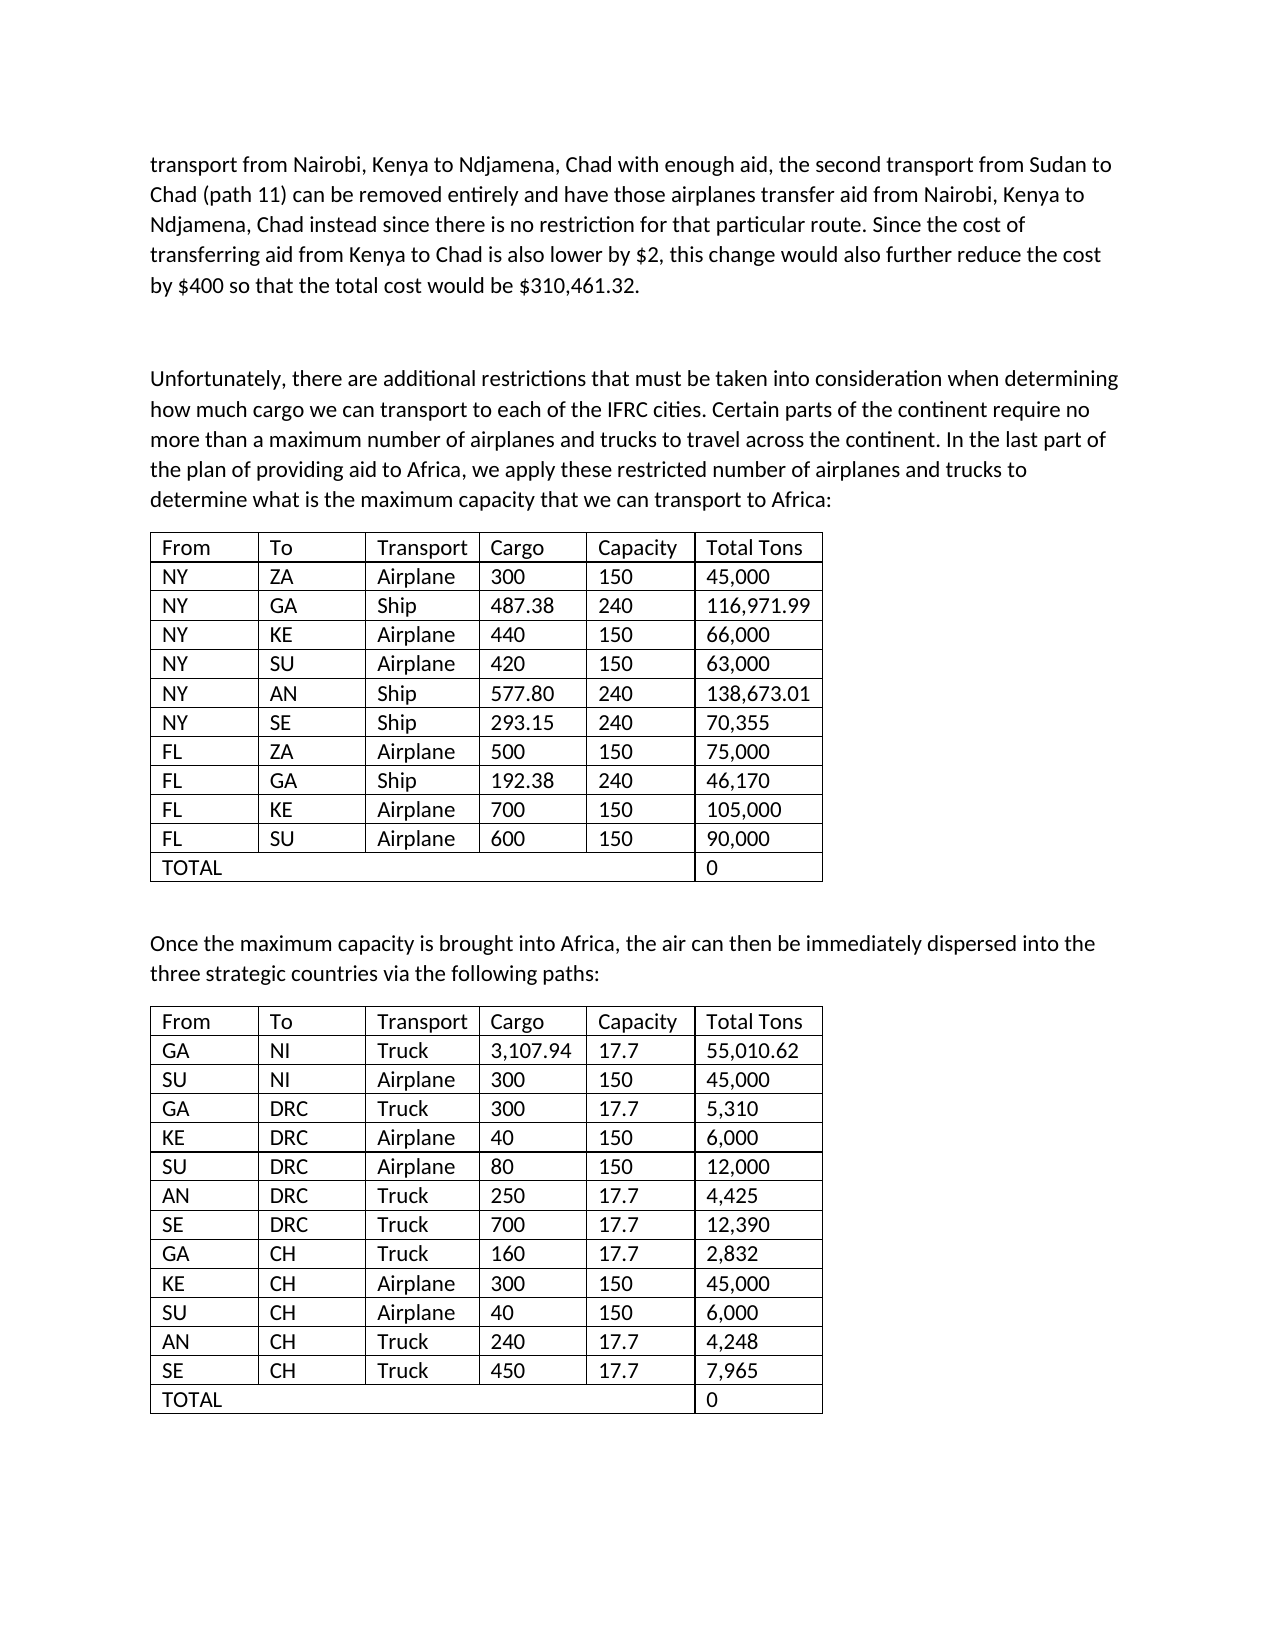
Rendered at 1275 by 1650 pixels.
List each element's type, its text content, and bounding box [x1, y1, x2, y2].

table_cell GA [151, 1094, 258, 1122]
table_cell Airplane [366, 795, 479, 823]
table_cell Truck [366, 1094, 479, 1122]
table_cell CH [259, 1269, 365, 1297]
table_cell 150 [587, 1153, 694, 1180]
table_cell DRC [259, 1123, 365, 1151]
table_cell 138,673.01 [696, 679, 822, 707]
table_cell Airplane [366, 1065, 479, 1093]
table_header To [259, 533, 365, 561]
table_cell DRC [259, 1153, 365, 1180]
table_cell 46,170 [696, 766, 822, 794]
table_cell 487.38 [480, 591, 586, 619]
table_cell SU [259, 650, 365, 678]
table_cell NY [151, 650, 258, 678]
table_cell Ship [366, 679, 479, 707]
table_cell 12,390 [696, 1211, 822, 1238]
table_cell 80 [480, 1153, 586, 1180]
table_cell 17.7 [587, 1211, 694, 1238]
table_cell CH [259, 1327, 365, 1355]
table_cell 17.7 [587, 1240, 694, 1268]
table_cell 17.7 [587, 1327, 694, 1355]
table_cell Truck [366, 1181, 479, 1209]
table_cell 70,355 [696, 708, 822, 736]
table_cell 450 [480, 1356, 586, 1384]
table_cell SU [151, 1065, 258, 1093]
table_cell 45,000 [696, 563, 822, 590]
table_header Cargo [480, 533, 586, 561]
table_cell SE [151, 1211, 258, 1238]
table_cell 577.80 [480, 679, 586, 707]
table_cell 12,000 [696, 1153, 822, 1180]
table_cell 700 [480, 795, 586, 823]
table_header To [259, 1007, 365, 1035]
table_cell Airplane [366, 650, 479, 678]
table_header From [151, 1007, 258, 1035]
table_cell 150 [587, 824, 694, 852]
table_header From [151, 533, 258, 561]
table_cell GA [151, 1240, 258, 1268]
table_cell DRC [259, 1181, 365, 1209]
table_cell 500 [480, 737, 586, 765]
table_cell 150 [587, 737, 694, 765]
table_cell 55,010.62 [696, 1036, 822, 1064]
table_cell SU [259, 824, 365, 852]
table_cell CH [259, 1240, 365, 1268]
table_cell 17.7 [587, 1181, 694, 1209]
table_cell 700 [480, 1211, 586, 1238]
table_cell SU [151, 1298, 258, 1326]
table_cell Airplane [366, 824, 479, 852]
table_cell NI [259, 1065, 365, 1093]
table_cell 240 [587, 591, 694, 619]
table_cell NI [259, 1036, 365, 1064]
table_cell 40 [480, 1123, 586, 1151]
table_cell 192.38 [480, 766, 586, 794]
table_cell 17.7 [587, 1036, 694, 1064]
table_header Capacity [587, 533, 694, 561]
table_cell AN [151, 1327, 258, 1355]
table_cell Truck [366, 1211, 479, 1238]
table_cell Ship [366, 708, 479, 736]
table_cell 150 [587, 795, 694, 823]
table_cell SE [259, 708, 365, 736]
table_cell ZA [259, 563, 365, 590]
table_cell 160 [480, 1240, 586, 1268]
table_cell 6,000 [696, 1123, 822, 1151]
table_cell GA [259, 591, 365, 619]
table_cell 6,000 [696, 1298, 822, 1326]
table_cell 150 [587, 621, 694, 648]
table_cell 150 [587, 563, 694, 590]
table_cell Airplane [366, 737, 479, 765]
table_cell Airplane [366, 621, 479, 648]
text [150, 150, 1125, 299]
table_cell 600 [480, 824, 586, 852]
table_cell 7,965 [696, 1356, 822, 1384]
table_cell FL [151, 737, 258, 765]
table_cell 40 [480, 1298, 586, 1326]
table_cell NY [151, 708, 258, 736]
table_cell 75,000 [696, 737, 822, 765]
table_cell 90,000 [696, 824, 822, 852]
table_cell 116,971.99 [696, 591, 822, 619]
table_cell 150 [587, 1065, 694, 1093]
table_cell 105,000 [696, 795, 822, 823]
table_cell GA [259, 766, 365, 794]
table_cell KE [259, 621, 365, 648]
table_cell 816,170 [696, 853, 822, 881]
table_cell 3,107.94 [480, 1036, 586, 1064]
table_cell 17.7 [587, 1094, 694, 1122]
table_cell 150 [587, 650, 694, 678]
table_cell 2,832 [696, 1240, 822, 1268]
table_cell DRC [259, 1211, 365, 1238]
table_cell NY [151, 591, 258, 619]
table_cell SE [151, 1356, 258, 1384]
table_cell 45,000 [696, 1065, 822, 1093]
text Once the maximum capacity is brought into Africa, the air can then be immediately dispersed into the three strategic countries via the following paths: [150, 929, 1125, 987]
table_cell 17.7 [587, 1356, 694, 1384]
table_cell NY [151, 679, 258, 707]
table_cell FL [151, 824, 258, 852]
table_cell Airplane [366, 1153, 479, 1180]
table_cell 440 [480, 621, 586, 648]
table_cell 150 [587, 1269, 694, 1297]
table_cell Truck [366, 1356, 479, 1384]
table_cell 63,000 [696, 650, 822, 678]
table_cell 5,310 [696, 1094, 822, 1122]
table_cell Truck [366, 1240, 479, 1268]
table_cell 300 [480, 1269, 586, 1297]
table_cell TOTAL [151, 1385, 694, 1413]
table_cell 240 [587, 679, 694, 707]
table_cell SU [151, 1153, 258, 1180]
table_cell Airplane [366, 1298, 479, 1326]
table_cell 240 [480, 1327, 586, 1355]
table_cell FL [151, 766, 258, 794]
table_cell Ship [366, 766, 479, 794]
table_cell Airplane [366, 1123, 479, 1151]
table_cell 293.15 [480, 708, 586, 736]
table_cell 45,000 [696, 1269, 822, 1297]
table_cell 420 [480, 650, 586, 678]
table_cell 206,180.62 [696, 1385, 822, 1413]
table_cell 240 [587, 708, 694, 736]
table_cell ZA [259, 737, 365, 765]
table_cell 300 [480, 563, 586, 590]
table_header Total Tons [696, 1007, 822, 1035]
text Unfortunately, there are additional restrictions that must be taken into consideration when determining how much cargo we can transport to each of the IFRC cities. Certain parts of the continent require no more than a maximum number of airplanes and trucks to travel across the continent. In the last part of the plan of providing aid to Africa, we apply these restricted number of airplanes and trucks to determine what is the maximum capacity that we can transport to Africa: [150, 364, 1125, 513]
table_cell CH [259, 1298, 365, 1326]
table_cell DRC [259, 1094, 365, 1122]
table_cell Truck [366, 1327, 479, 1355]
table_header Cargo [480, 1007, 586, 1035]
table_cell Airplane [366, 563, 479, 590]
table_cell Airplane [366, 1269, 479, 1297]
table_cell KE [151, 1123, 258, 1151]
table_cell CH [259, 1356, 365, 1384]
table_cell Ship [366, 591, 479, 619]
table_cell AN [259, 679, 365, 707]
table_cell 150 [587, 1123, 694, 1151]
table_cell 150 [587, 1298, 694, 1326]
table_header Total Tons [696, 533, 822, 561]
table_header Capacity [587, 1007, 694, 1035]
table_cell 300 [480, 1094, 586, 1122]
table_header Transport [366, 1007, 479, 1035]
table_cell 4,248 [696, 1327, 822, 1355]
table_cell TOTAL [151, 853, 694, 881]
table_cell 300 [480, 1065, 586, 1093]
table_cell 250 [480, 1181, 586, 1209]
table_cell KE [151, 1269, 258, 1297]
table_cell AN [151, 1181, 258, 1209]
table_cell 240 [587, 766, 694, 794]
table_cell KE [259, 795, 365, 823]
table_cell Truck [366, 1036, 479, 1064]
table_cell GA [151, 1036, 258, 1064]
table_cell FL [151, 795, 258, 823]
table_cell 66,000 [696, 621, 822, 648]
table_cell NY [151, 621, 258, 648]
table_cell NY [151, 563, 258, 590]
table_header Transport [366, 533, 479, 561]
table_cell 4,425 [696, 1181, 822, 1209]
